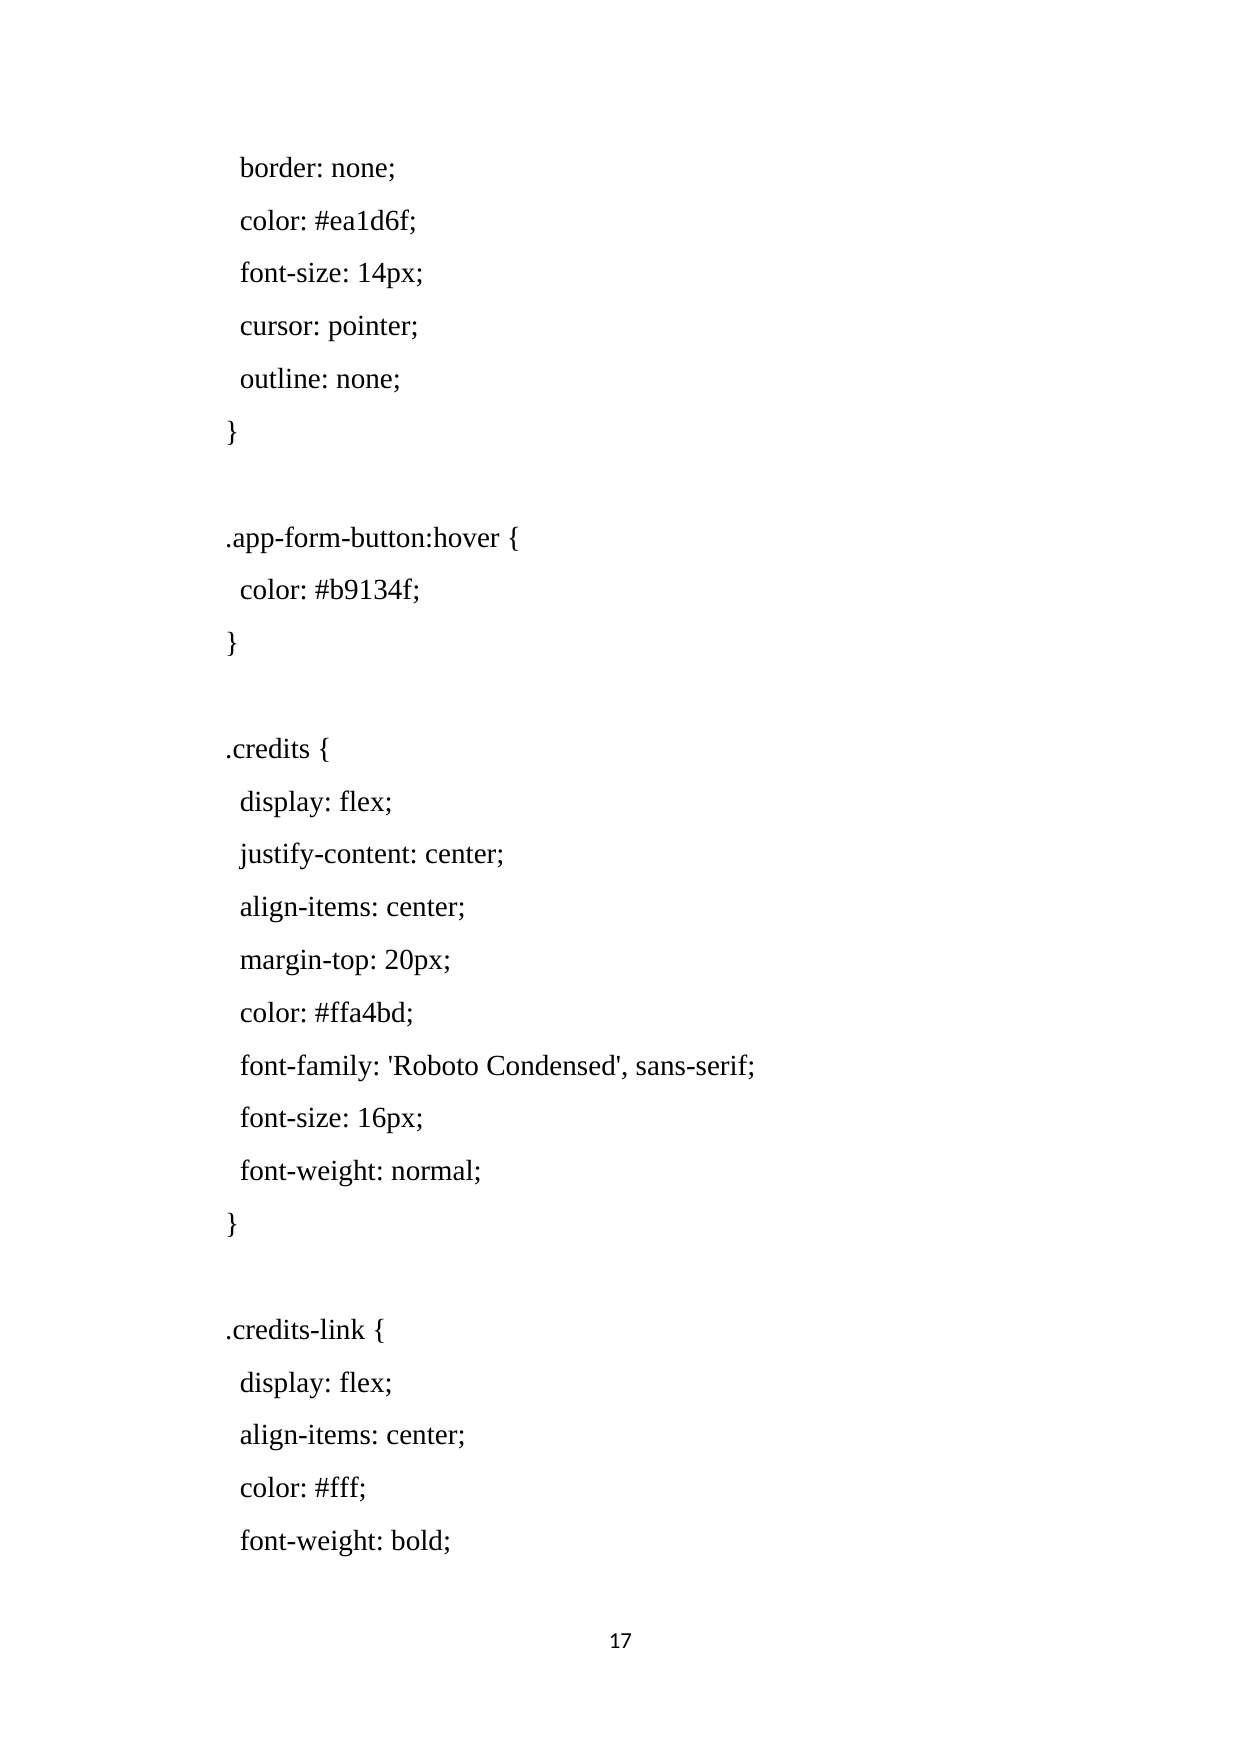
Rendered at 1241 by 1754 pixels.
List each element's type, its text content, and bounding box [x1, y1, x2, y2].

text display: flex; [225, 1365, 1090, 1398]
text .credits-link { [225, 1312, 1090, 1345]
text font-size: 14px; [225, 256, 1090, 289]
text margin-top: 20px; [225, 942, 1090, 976]
text font-weight: bold; [225, 1523, 1090, 1557]
text font-family: 'Roboto Condensed', sans-serif; [225, 1048, 1090, 1081]
text color: #fff; [225, 1470, 1090, 1504]
text color: #b9134f; [225, 572, 1090, 606]
text .credits { [225, 731, 1090, 764]
text font-weight: normal; [225, 1153, 1090, 1187]
text font-size: 16px; [225, 1101, 1090, 1134]
text color: #ea1d6f; [225, 203, 1090, 236]
text } [225, 625, 1090, 659]
text outline: none; [225, 361, 1090, 395]
text align-items: center; [225, 1417, 1090, 1451]
text display: flex; [225, 784, 1090, 817]
text color: #ffa4bd; [225, 995, 1090, 1028]
text } [225, 414, 1090, 448]
text justify-content: center; [225, 837, 1090, 870]
text } [225, 1206, 1090, 1240]
text align-items: center; [225, 889, 1090, 923]
text .app-form-button:hover { [225, 520, 1090, 553]
text border: none; [225, 150, 1090, 183]
text cursor: pointer; [225, 308, 1090, 342]
